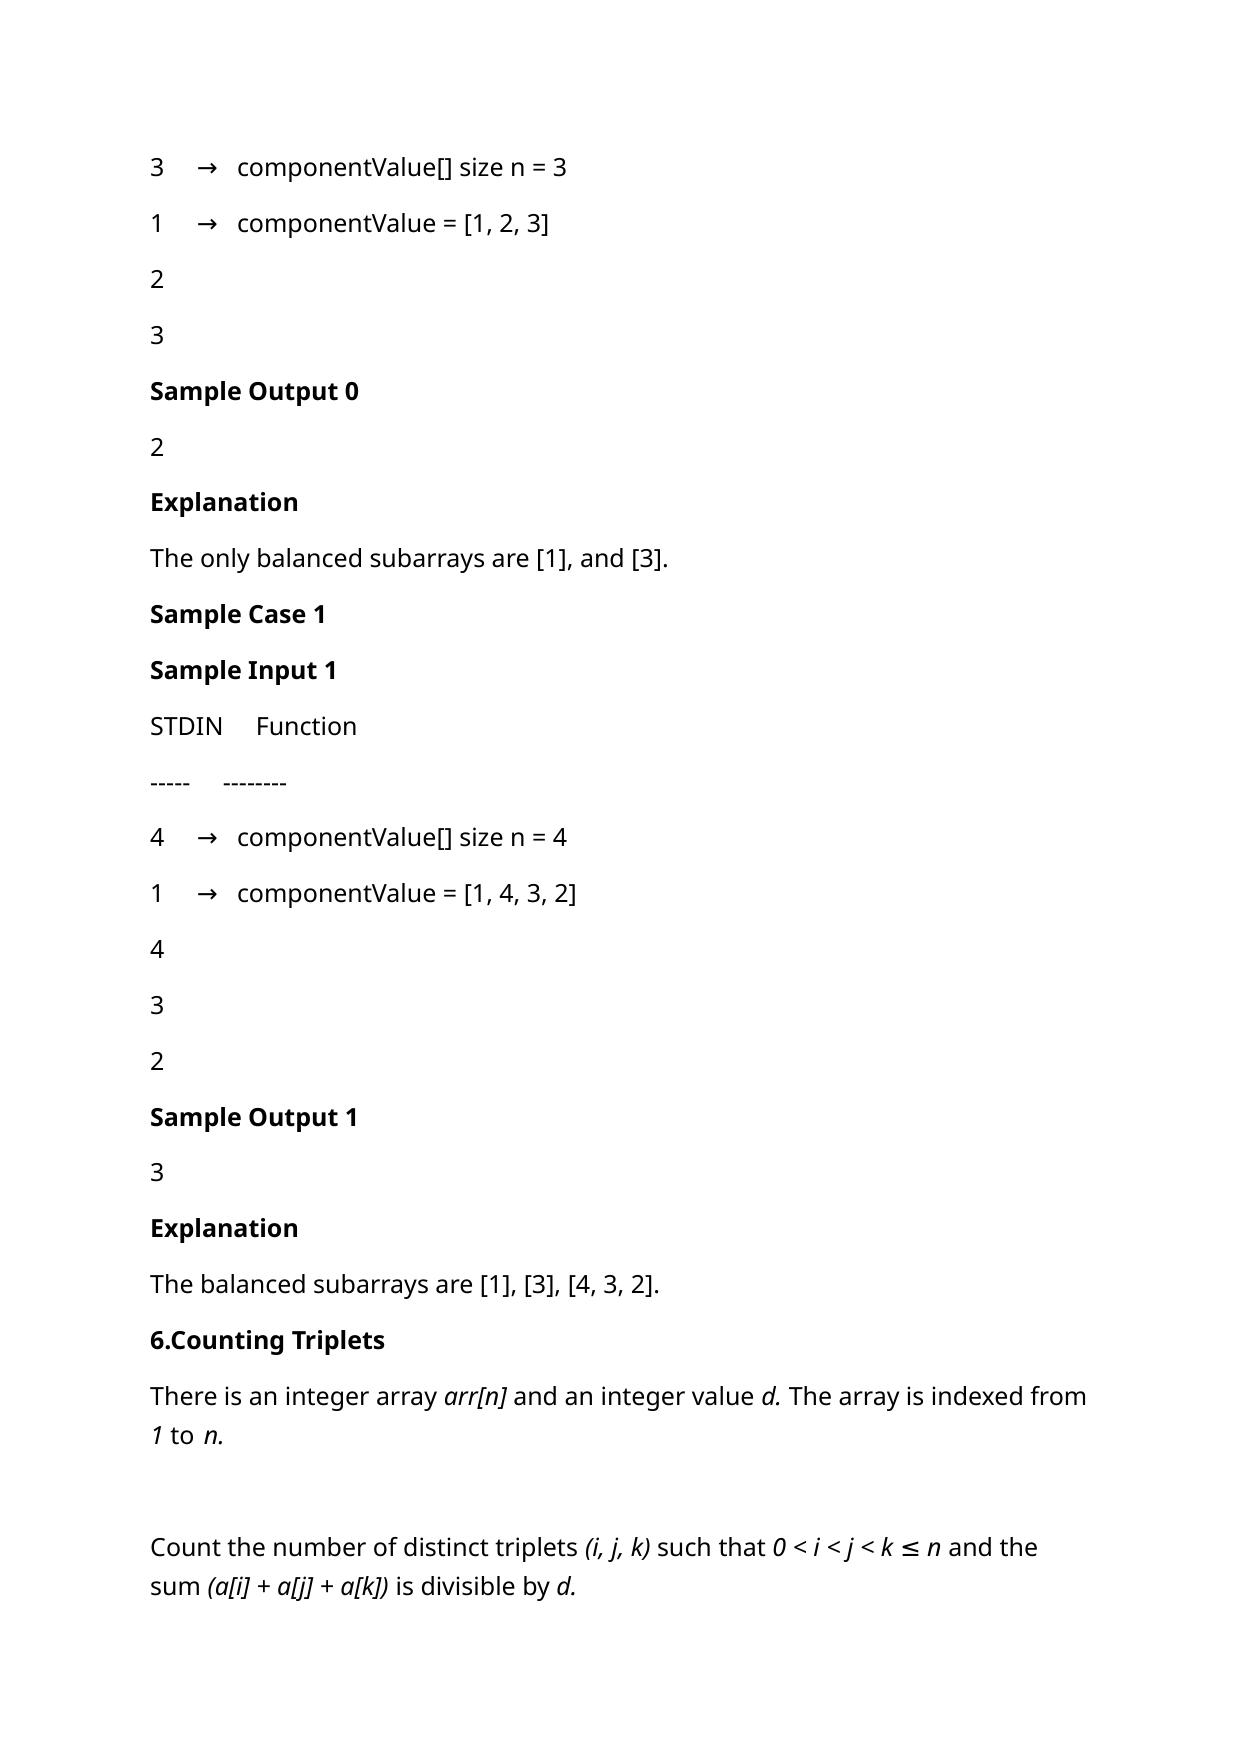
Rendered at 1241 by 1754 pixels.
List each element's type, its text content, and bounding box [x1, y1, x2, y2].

text 3 → componentValue[] size n = 3 [150, 150, 1090, 184]
text 3 [150, 987, 1090, 1022]
text 1 → componentValue = [1, 2, 3] [150, 206, 1090, 240]
text There is an integer array arr[n] and an integer value d. The array is indexed from 1 to n. [150, 1378, 1090, 1452]
text The only balanced subarrays are [1], and [3]. [150, 541, 1090, 575]
text Count the number of distinct triplets (i, j, k) such that 0 < i < j < k ≤ n and the sum (a[i] + a[j] + a[k]) is divisible by d. [150, 1529, 1090, 1602]
text 4 [150, 932, 1090, 966]
text ----- -------- [150, 764, 1090, 798]
text STDIN Function [150, 708, 1090, 742]
text Sample Output 0 [150, 373, 1090, 407]
text 2 [150, 262, 1090, 296]
text The balanced subarrays are [1], [3], [4, 3, 2]. [150, 1267, 1090, 1301]
text 3 [150, 1155, 1090, 1189]
text Sample Output 1 [150, 1099, 1090, 1133]
text 6.Counting Triplets [150, 1322, 1090, 1357]
text 4 → componentValue[] size n = 4 [150, 820, 1090, 854]
text Sample Input 1 [150, 652, 1090, 687]
text 2 [150, 429, 1090, 463]
text Explanation [150, 1211, 1090, 1245]
text 3 [150, 317, 1090, 352]
text Explanation [150, 485, 1090, 519]
text 2 [150, 1043, 1090, 1077]
text Sample Case 1 [150, 597, 1090, 631]
text 1 → componentValue = [1, 4, 3, 2] [150, 876, 1090, 910]
